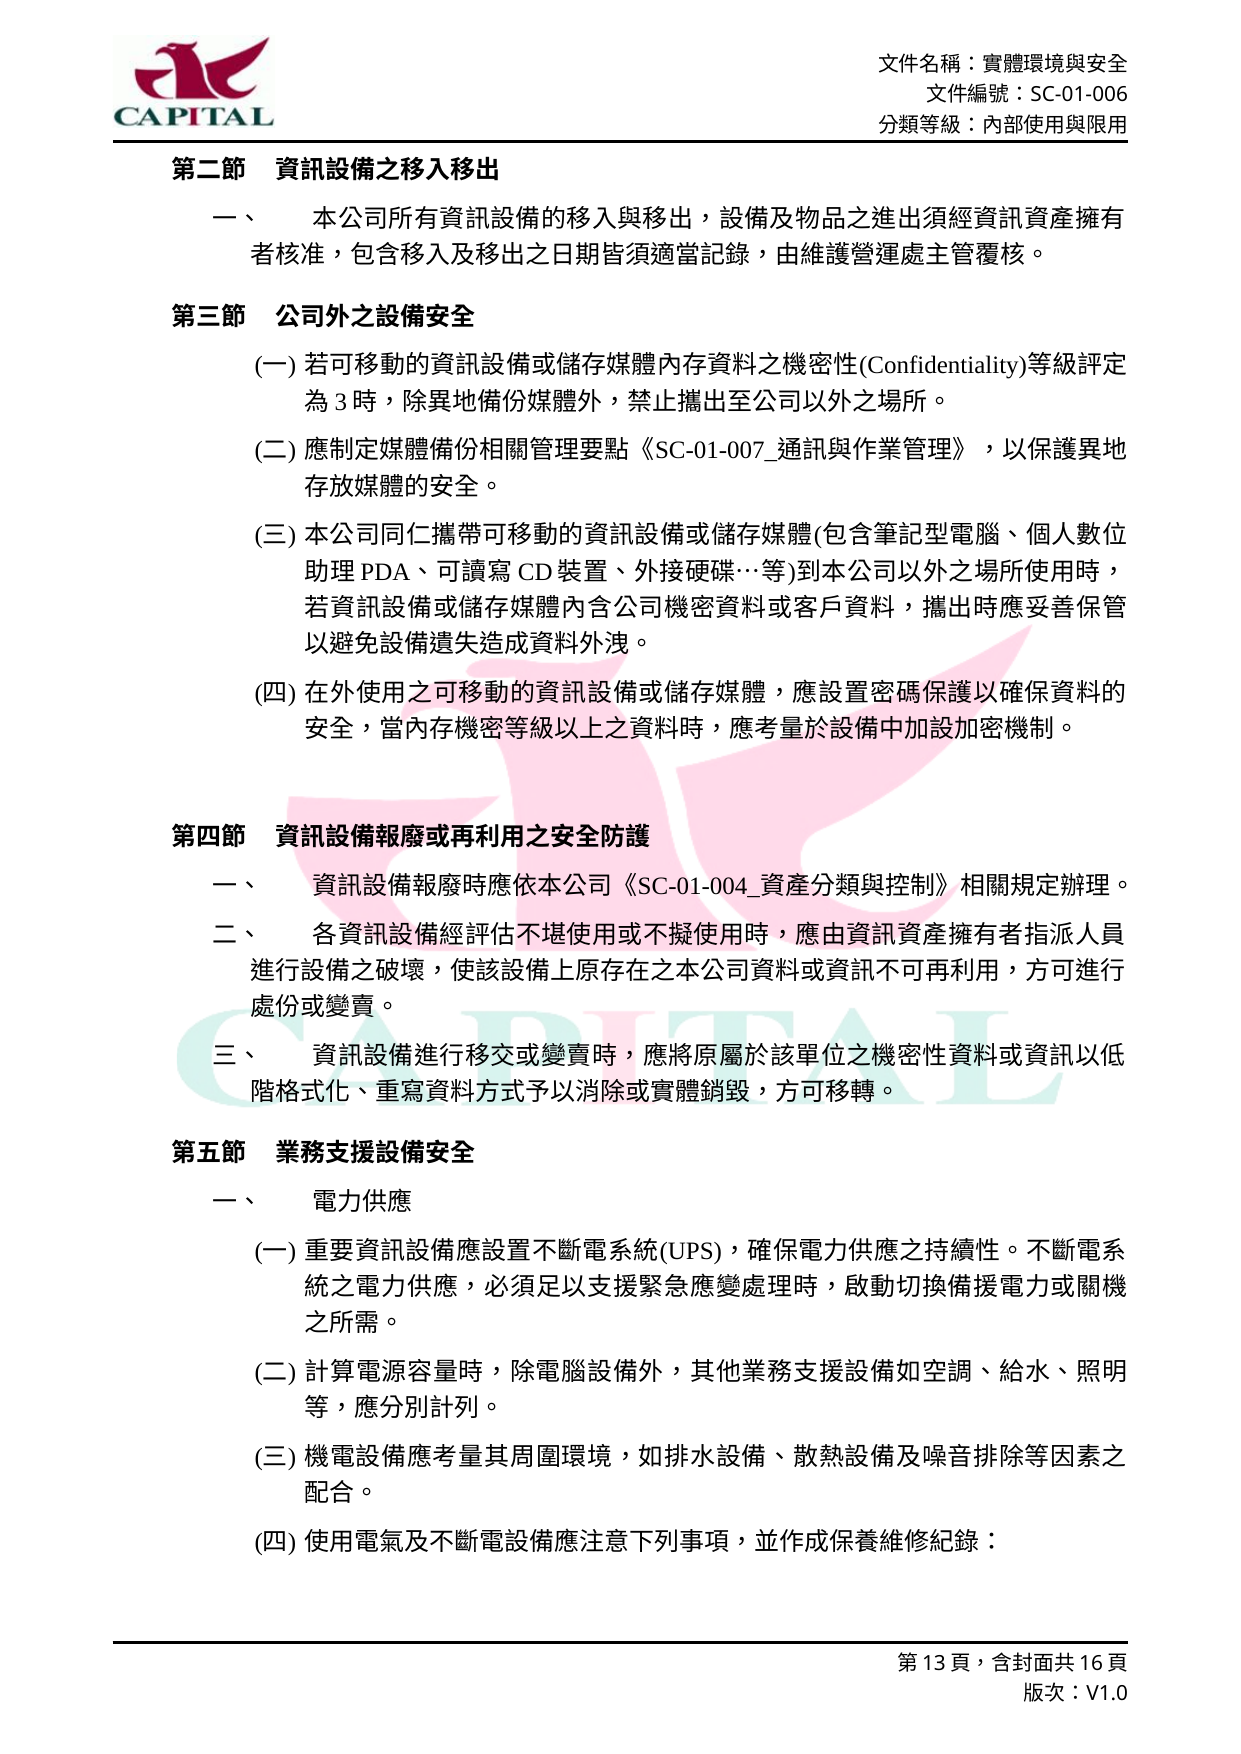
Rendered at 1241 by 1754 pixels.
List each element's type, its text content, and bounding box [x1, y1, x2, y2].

subtitle 資訊設備進行移交或變賣時，應將原屬於該單位之機密性資料或資訊以低階格式化、重寫資料方式予以消除或實體銷毀，方可移轉。 [212, 1035, 1128, 1108]
subtitle 應制定媒體備份相關管理要點《SC-01-007_通訊與作業管理》，以保護異地存放媒體的安全。 [254, 430, 1128, 502]
subtitle 公司外之設備安全 [171, 296, 1128, 332]
subtitle 機電設備應考量其周圍環境，如排水設備、散熱設備及噪音排除等因素之配合。 [254, 1437, 1128, 1509]
subtitle 使用電氣及不斷電設備應注意下列事項，並作成保養維修紀錄： [254, 1522, 1128, 1558]
subtitle 業務支援設備安全 [171, 1133, 1128, 1169]
subtitle 重要資訊設備應設置不斷電系統(UPS)，確保電力供應之持續性。不斷電系統之電力供應，必須足以支援緊急應變處理時，啟動切換備援電力或關機之所需。 [254, 1230, 1128, 1339]
picture [112, 35, 275, 128]
subtitle 若可移動的資訊設備或儲存媒體內存資料之機密性(Confidentiality)等級評定為3時，除異地備份媒體外，禁止攜出至公司以外之場所。 [254, 345, 1128, 417]
subtitle 計算電源容量時，除電腦設備外，其他業務支援設備如空調、給水、照明等，應分別計列。 [254, 1352, 1128, 1424]
subtitle 本公司同仁攜帶可移動的資訊設備或儲存媒體(包含筆記型電腦、個人數位助理PDA、可讀寫CD裝置、外接硬碟…等)到本公司以外之場所使用時，若資訊設備或儲存媒體內含公司機密資料或客戶資料，攜出時應妥善保管以避免設備遺失造成資料外洩。 [254, 515, 1128, 660]
subtitle 在外使用之可移動的資訊設備或儲存媒體，應設置密碼保護以確保資料的安全，當內存機密等級以上之資料時，應考量於設備中加設加密機制。 [254, 672, 1128, 745]
subtitle 各資訊設備經評估不堪使用或不擬使用時，應由資訊資產擁有者指派人員進行設備之破壞，使該設備上原存在之本公司資料或資訊不可再利用，方可進行處份或變賣。 [212, 914, 1128, 1023]
subtitle 電力供應 [212, 1182, 1128, 1218]
subtitle 資訊設備報廢時應依本公司《SC-01-004_資產分類與控制》相關規定辦理。 [212, 865, 1128, 902]
subtitle 資訊設備之移入移出 [171, 150, 1128, 186]
subtitle 資訊設備報廢或再利用之安全防護 [171, 817, 1128, 853]
subtitle 本公司所有資訊設備的移入與移出，設備及物品之進出須經資訊資產擁有者核准，包含移入及移出之日期皆須適當記錄，由維護營運處主管覆核。 [212, 199, 1128, 271]
